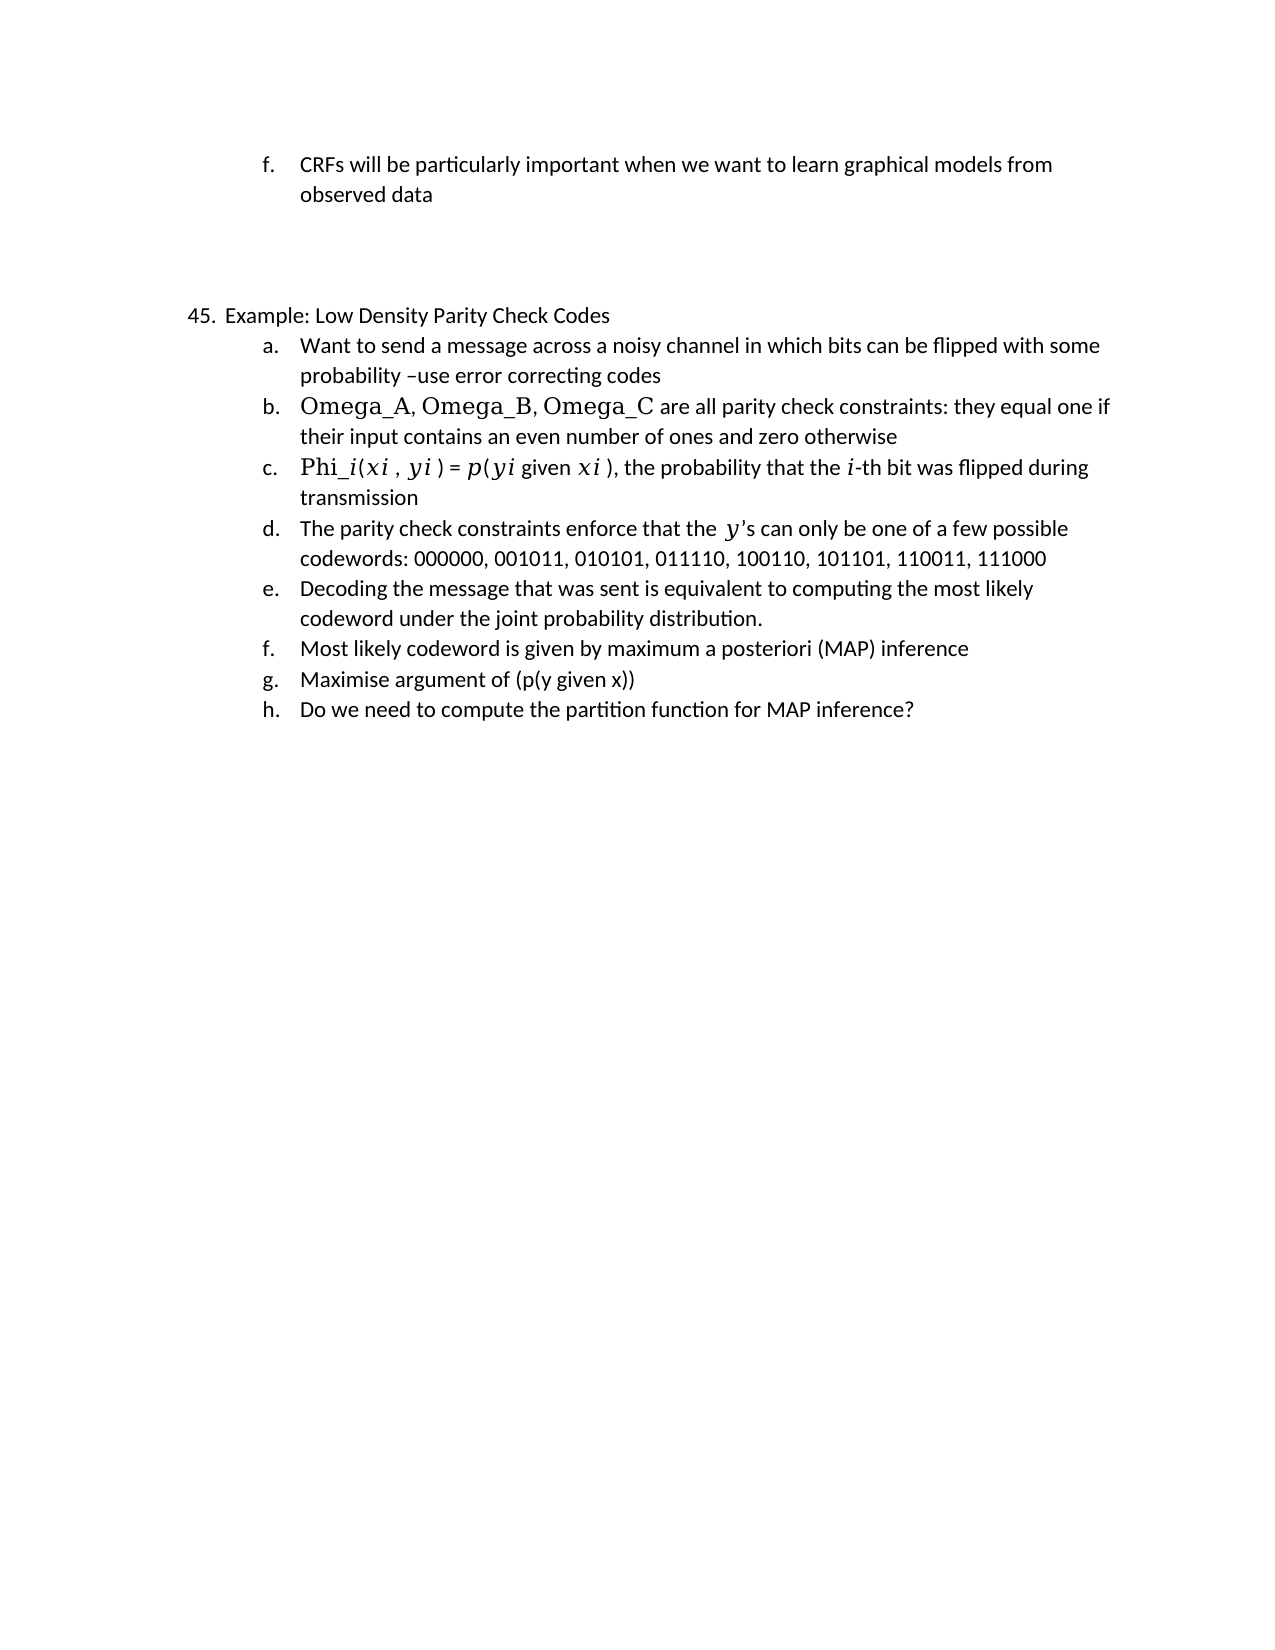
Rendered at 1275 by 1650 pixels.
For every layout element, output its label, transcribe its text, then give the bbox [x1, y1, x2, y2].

list Decoding the message that was sent is equivalent to computing the most likely codeword under the joint probability distribution. [262, 574, 1125, 632]
list Phi_𝑖(𝑥𝑖 , 𝑦𝑖 ) = 𝑝(𝑦𝑖 given 𝑥𝑖 ), the probability that the 𝑖-th bit was flipped during transmission [262, 452, 1125, 511]
list The parity check constraints enforce that the 𝑦’s can only be one of a few possible codewords: 000000, 001011, 010101, 011110, 100110, 101101, 110011, 111000 [262, 513, 1125, 572]
list Maximise argument of (p(y given x)) [262, 665, 1125, 693]
list Want to send a message across a noisy channel in which bits can be flipped with some probability –use error correcting codes [262, 331, 1125, 389]
list CRFs will be particularly important when we want to learn graphical models from observed data [262, 150, 1125, 299]
list Omega_A, Omega_B, Omega_C are all parity check constraints: they equal one if their input contains an even number of ones and zero otherwise [262, 392, 1125, 450]
list Do we need to compute the partition function for MAP inference? [262, 695, 1125, 723]
list Example: Low Density Parity Check Codes [187, 301, 1125, 329]
list Most likely codeword is given by maximum a posteriori (MAP) inference [262, 634, 1125, 663]
